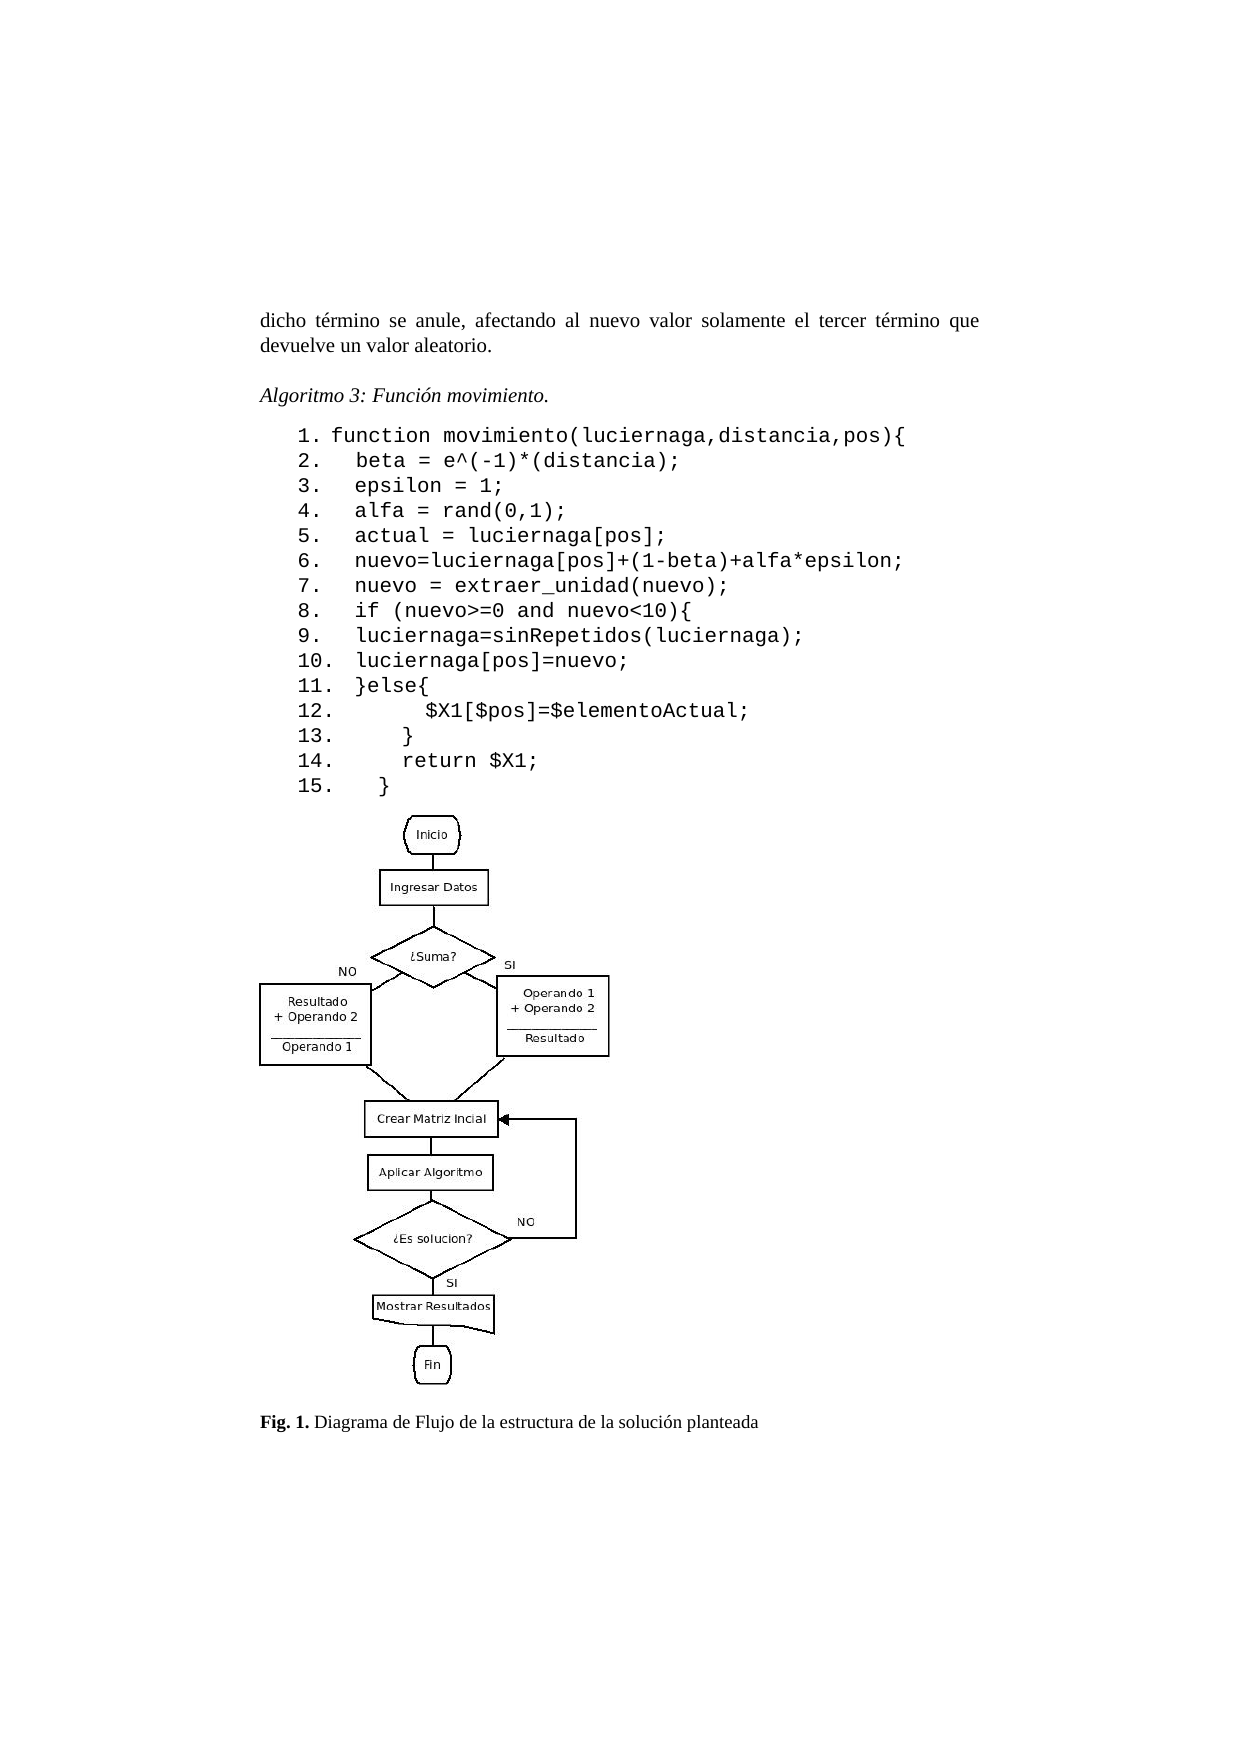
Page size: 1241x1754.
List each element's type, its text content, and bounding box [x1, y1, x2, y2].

list epsilon = 1; [297, 474, 980, 499]
subtitle Algoritmo 3: Función movimiento. [260, 382, 980, 407]
list $X1[$pos]=$elementoActual; [297, 699, 980, 724]
list alfa = rand(0,1); [297, 499, 980, 524]
list luciernaga=sinRepetidos(luciernaga); [297, 624, 980, 649]
list function movimiento(luciernaga,distancia,pos){ [297, 424, 980, 449]
list nuevo=luciernaga[pos]+(1-beta)+alfa*epsilon; [297, 549, 980, 574]
picture [259, 815, 610, 1385]
list beta = e^(-1)*(distancia); [297, 449, 980, 474]
list luciernaga[pos]=nuevo; [297, 649, 980, 674]
list }else{ [297, 674, 980, 699]
list return $X1; [297, 749, 980, 774]
list nuevo = extraer_unidad(nuevo); [297, 574, 980, 599]
list } [297, 724, 980, 749]
list actual = luciernaga[pos]; [297, 524, 980, 549]
list } [297, 774, 980, 799]
list if (nuevo>=0 and nuevo<10){ [297, 599, 980, 624]
